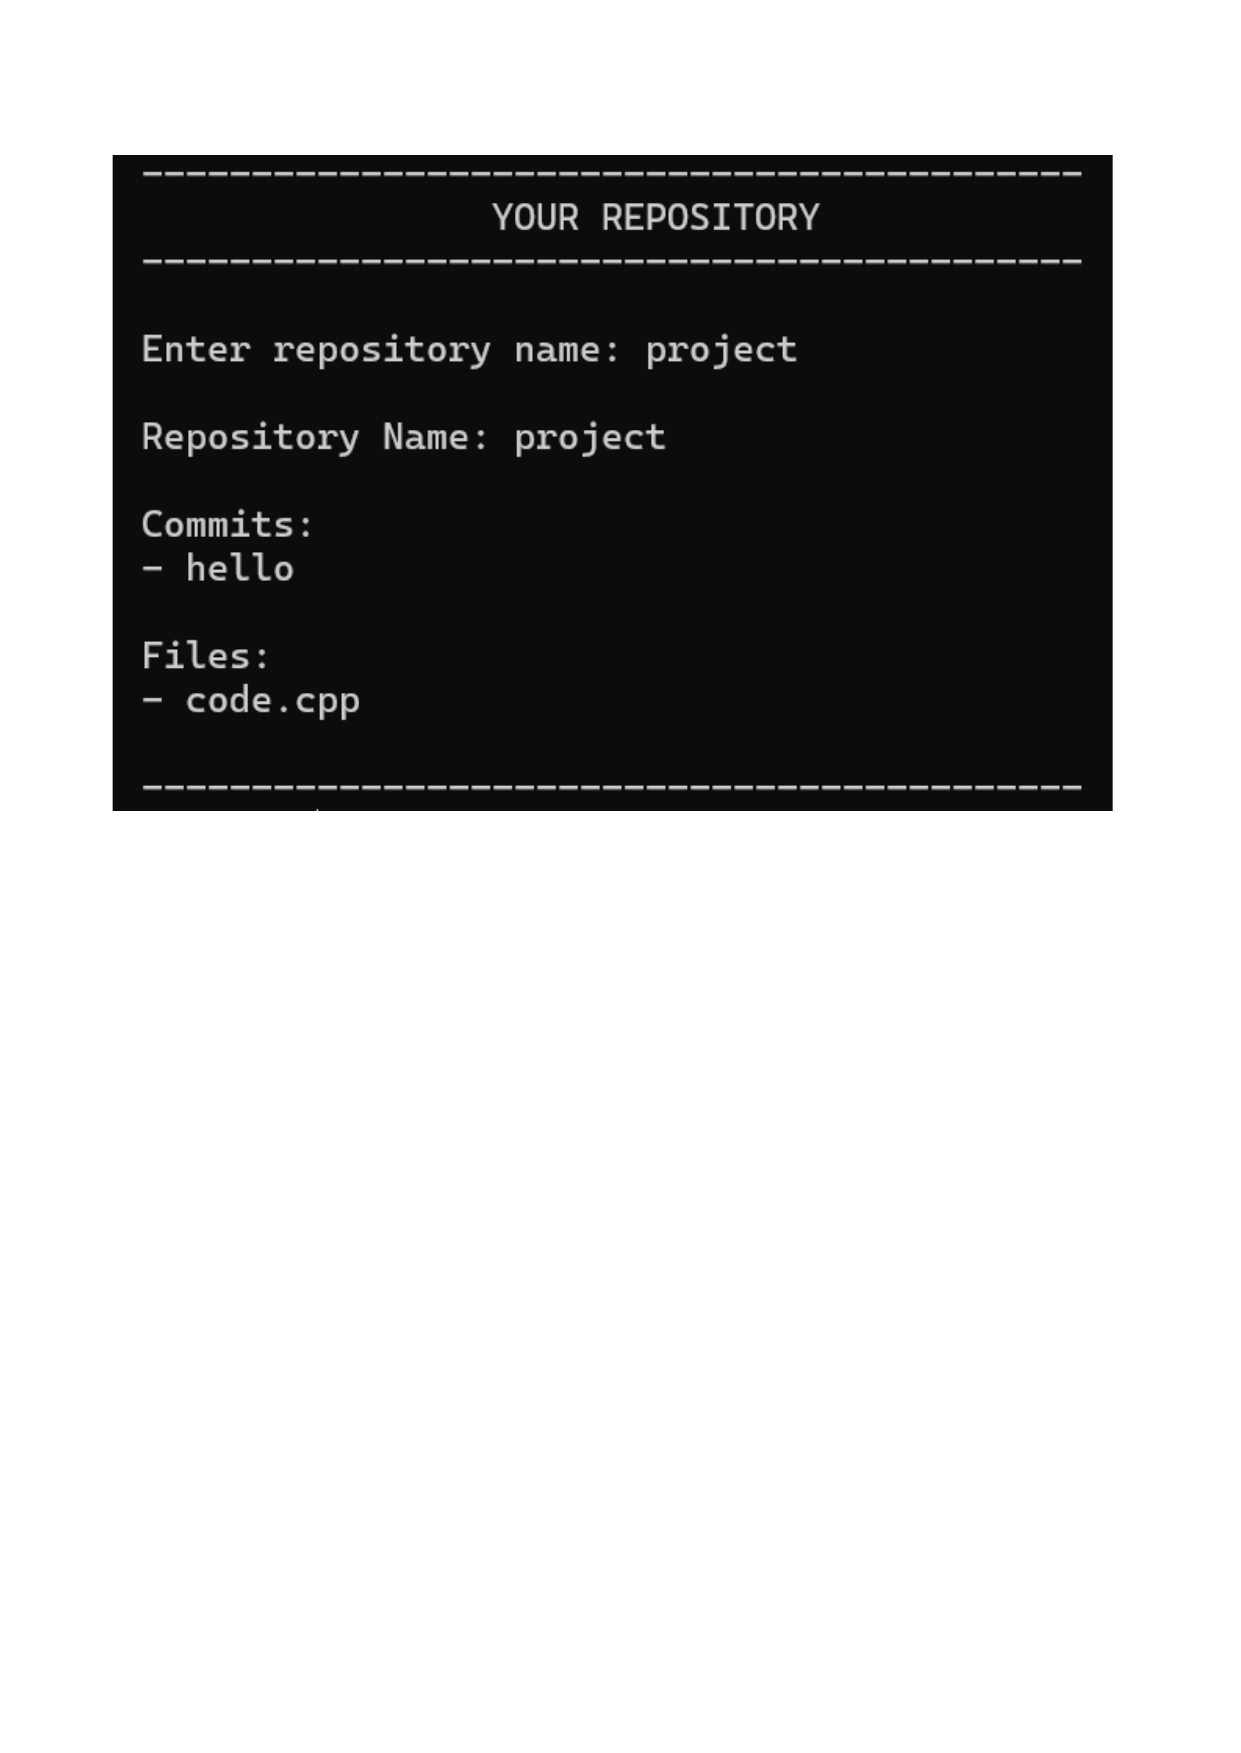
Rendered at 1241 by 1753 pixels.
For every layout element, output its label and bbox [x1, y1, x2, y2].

picture [112, 155, 1113, 811]
